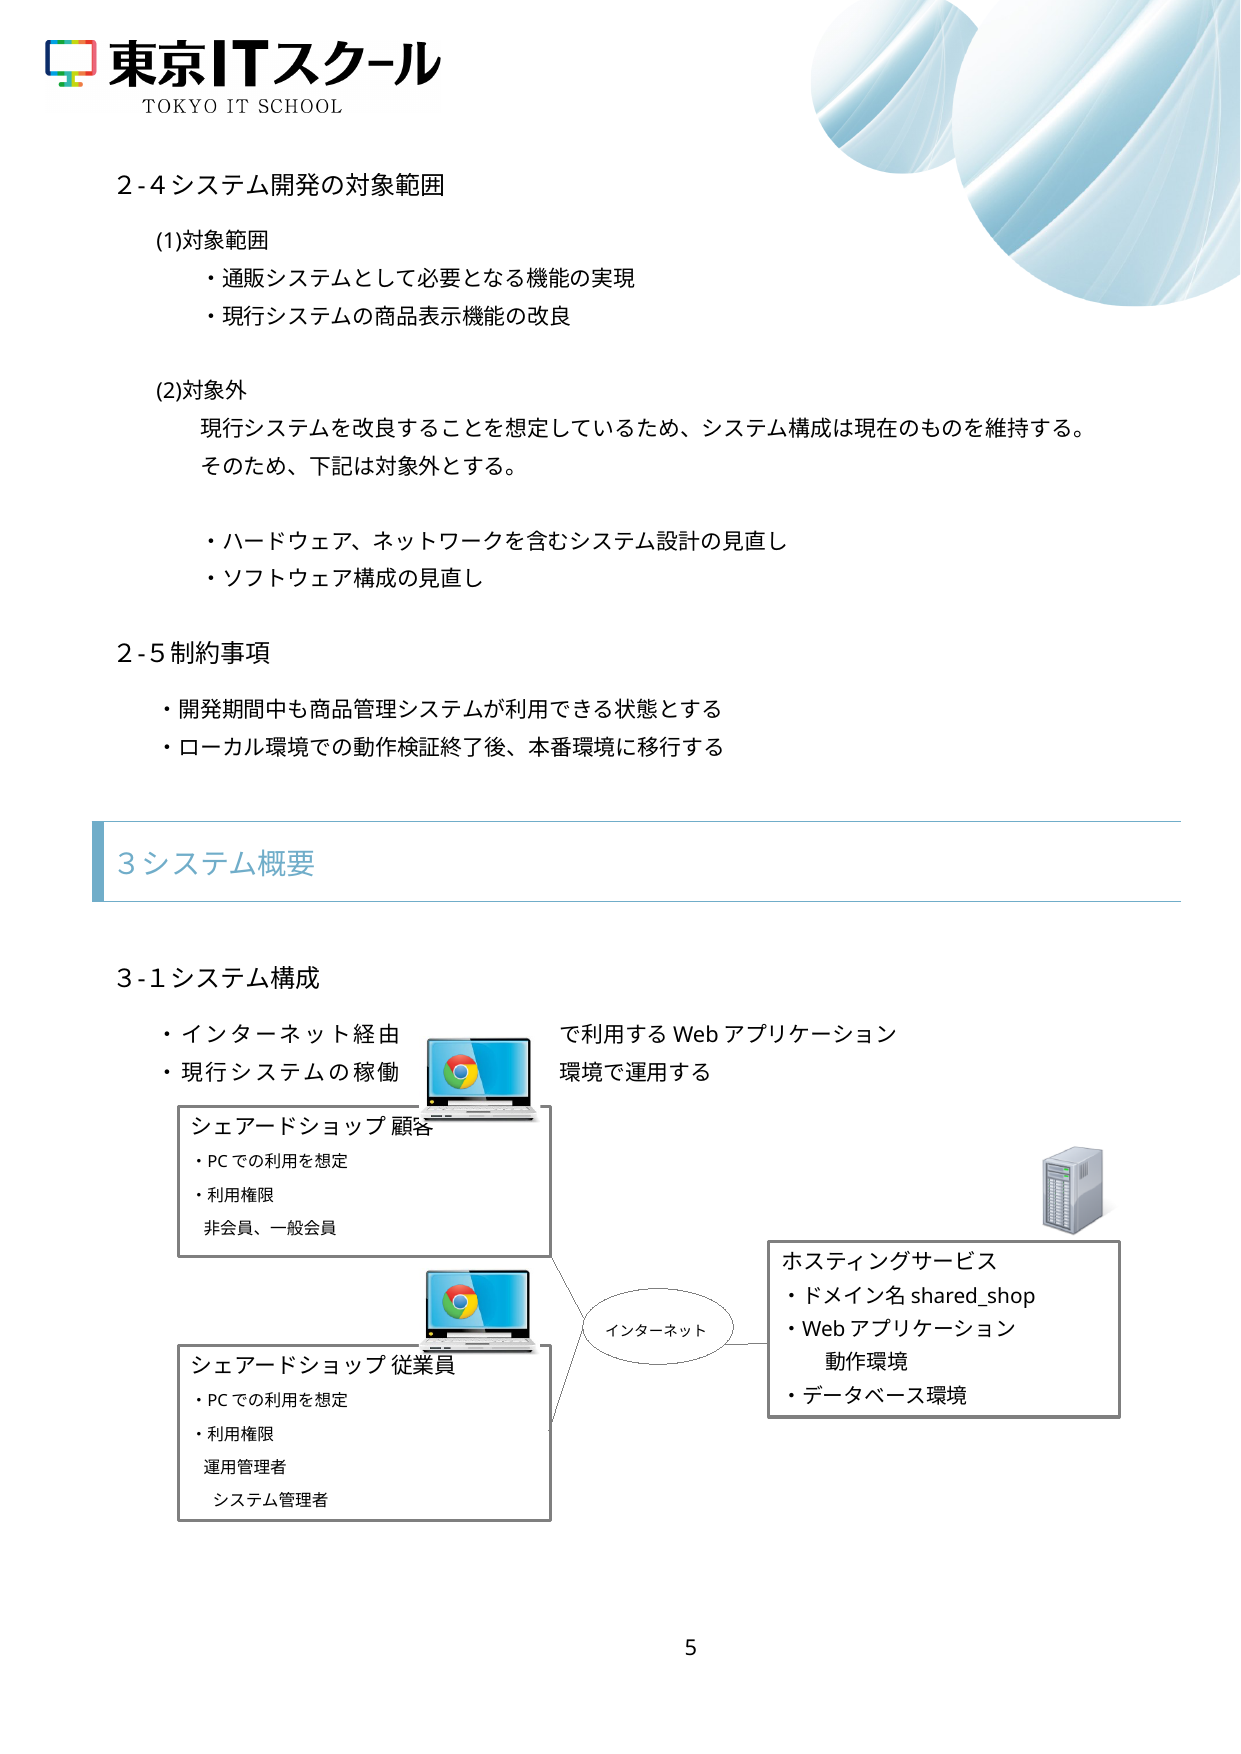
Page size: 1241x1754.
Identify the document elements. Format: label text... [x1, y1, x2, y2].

text (1)対象範囲 [156, 221, 1181, 258]
text ・現行システムの稼働環境で運用する [156, 1052, 419, 1089]
picture [45, 40, 441, 113]
text ・現行システムの稼働環境で運用する [541, 1052, 1181, 1089]
text ・インターネット経由で利用するWebアプリケーション [156, 1014, 1181, 1052]
text そのため、下記は対象外とする。 [156, 446, 1181, 483]
picture [1031, 1143, 1125, 1238]
picture [418, 1268, 540, 1355]
text ・現行システムの商品表示機能の改良 [156, 296, 1181, 333]
text ・ソフトウェア構成の見直し [156, 558, 1181, 596]
subtitle システム構成 [112, 958, 1181, 996]
text ・通販システムとして必要となる機能の実現 [156, 258, 1181, 296]
picture [810, 0, 1241, 307]
text ・ローカル環境での動作検証終了後、本番環境に移行する [156, 727, 1181, 764]
picture [419, 1036, 541, 1123]
text (2)対象外 [156, 371, 1181, 408]
subtitle システム開発の対象範囲 [112, 164, 1181, 202]
text 現行システムを改良することを想定しているため、システム構成は現在のものを維持する。 [156, 408, 1181, 446]
text ・ハードウェア、ネットワークを含むシステム設計の見直し [156, 521, 1181, 558]
subtitle 制約事項 [112, 633, 1181, 671]
text ・開発期間中も商品管理システムが利用できる状態とする [156, 689, 1181, 727]
subtitle システム概要 [104, 822, 1181, 901]
